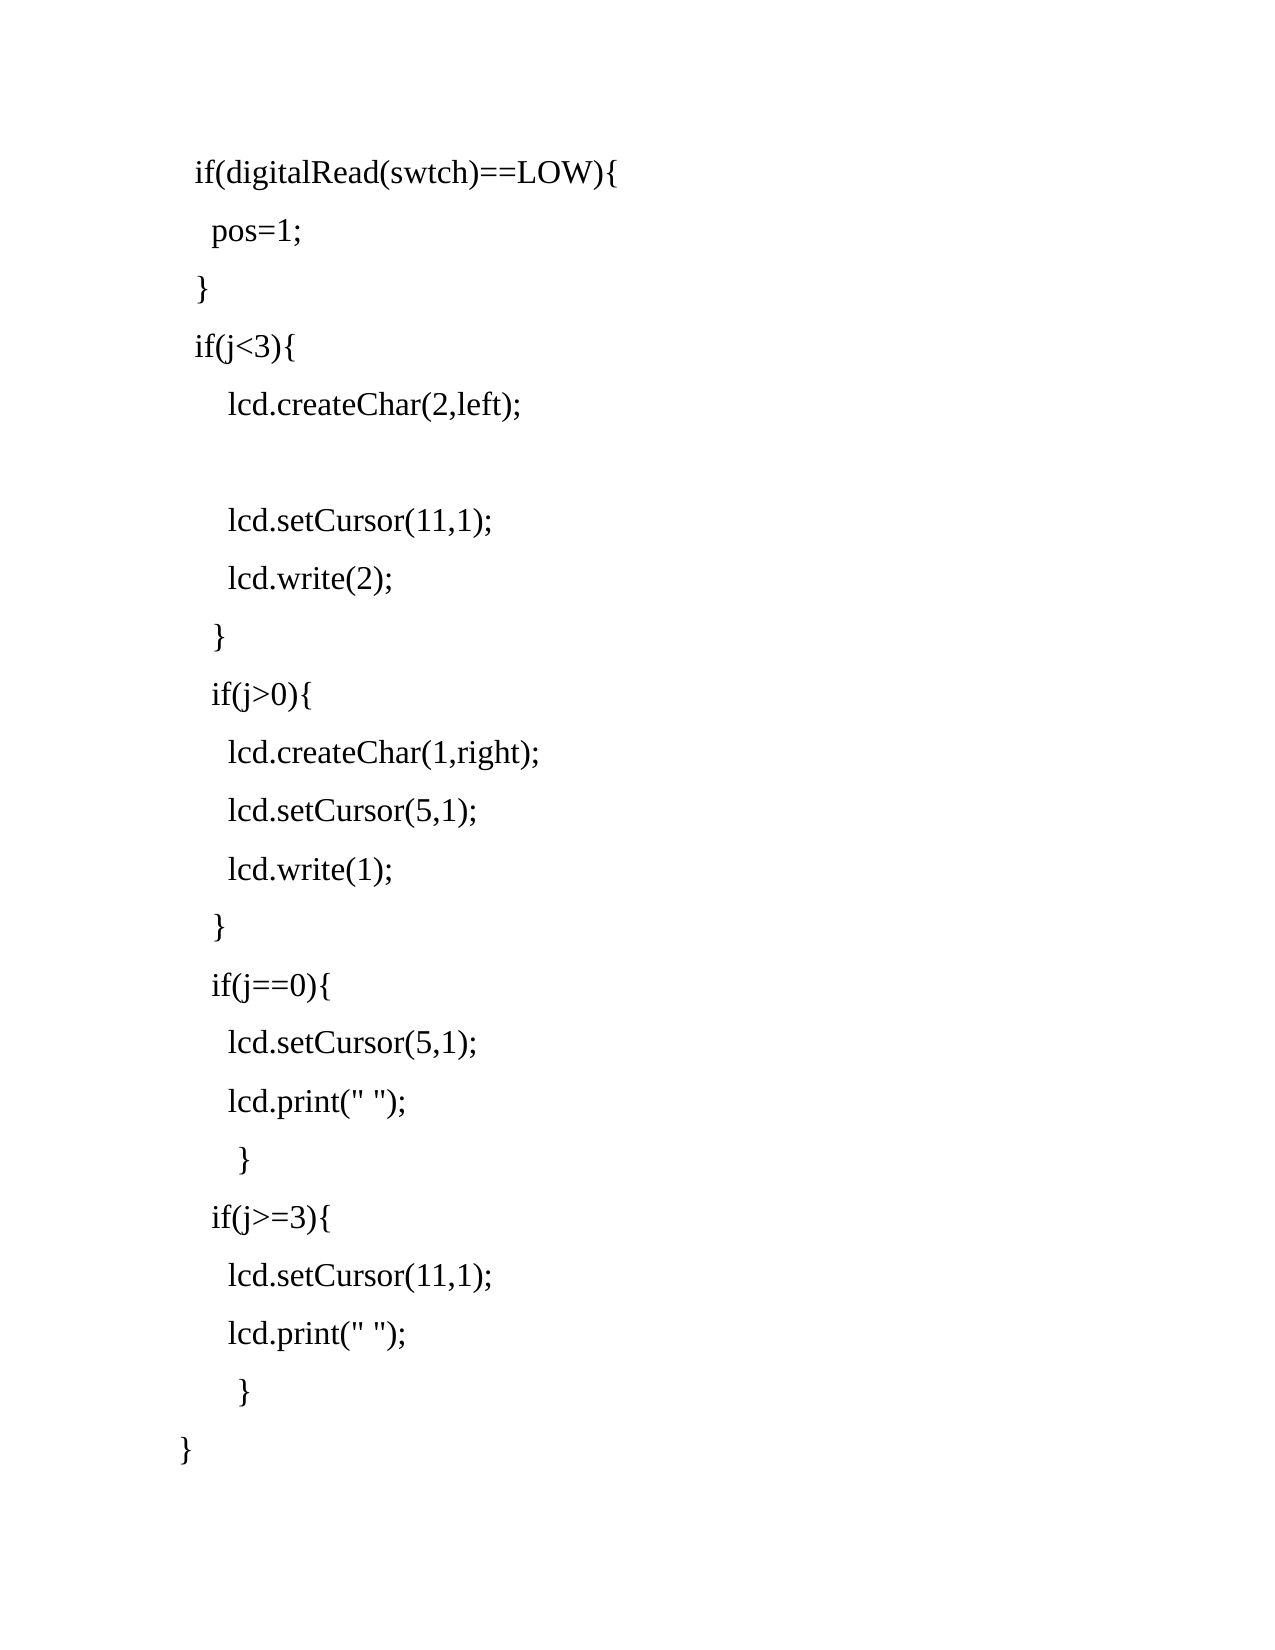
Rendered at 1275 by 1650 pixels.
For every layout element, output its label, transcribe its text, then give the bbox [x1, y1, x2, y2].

text } [178, 1139, 1145, 1177]
text lcd.setCursor(11,1); [178, 501, 1145, 539]
text } [178, 617, 1145, 655]
text lcd.write(1); [178, 849, 1145, 887]
text } [178, 1371, 1145, 1409]
text lcd.setCursor(5,1); [178, 791, 1145, 829]
text lcd.print(" "); [178, 1081, 1145, 1119]
text lcd.createChar(2,left); [178, 384, 1145, 423]
text } [178, 268, 1145, 307]
text pos=1; [178, 211, 1145, 249]
text if(j==0){ [178, 965, 1145, 1003]
text lcd.setCursor(5,1); [178, 1023, 1145, 1061]
text lcd.write(2); [178, 559, 1145, 597]
text if(j<3){ [178, 327, 1145, 365]
text } [178, 907, 1145, 945]
text if(j>=3){ [178, 1197, 1145, 1235]
text lcd.createChar(1,right); [178, 733, 1145, 771]
text if(j>0){ [178, 675, 1145, 713]
text lcd.print(" "); [178, 1313, 1145, 1351]
text lcd.setCursor(11,1); [178, 1255, 1145, 1293]
text if(digitalRead(swtch)==LOW){ [178, 152, 1145, 191]
text } [178, 1429, 1145, 1467]
